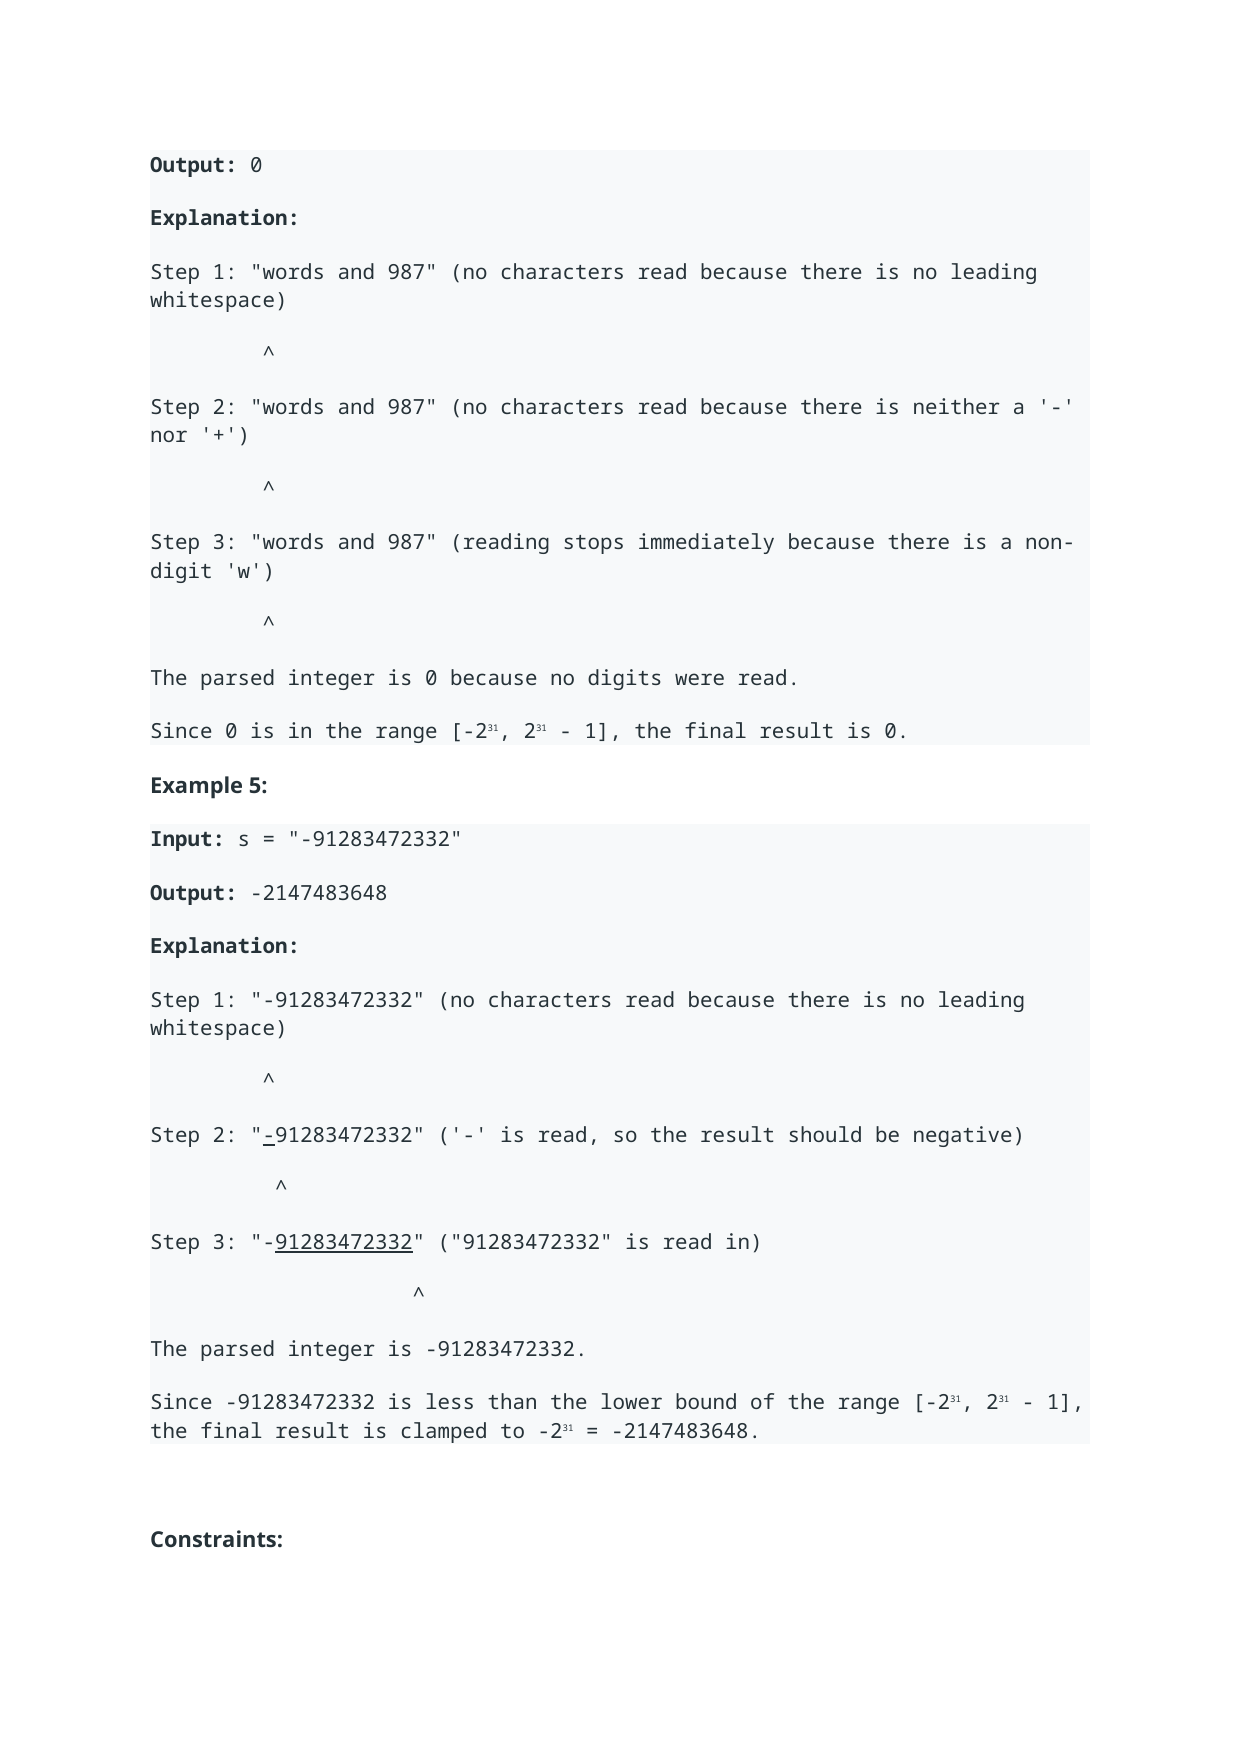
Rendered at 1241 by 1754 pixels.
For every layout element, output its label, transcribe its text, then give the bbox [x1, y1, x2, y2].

text Step 1: "words and 987" (no characters read because there is no leading whitespace) [150, 257, 1090, 314]
text The parsed integer is -91283472332. [150, 1334, 1090, 1362]
text ^ [150, 474, 1090, 502]
text Step 2: "words and 987" (no characters read because there is neither a '-' nor '+') [150, 392, 1090, 449]
text Step 3: "-91283472332" ("91283472332" is read in) [150, 1227, 1090, 1255]
text ^ [150, 1067, 1090, 1095]
text Since -91283472332 is less than the lower bound of the range [-231, 231 - 1], the final result is clamped to -231 = -2147483648. [150, 1387, 1090, 1444]
text The parsed integer is 0 because no digits were read. [150, 663, 1090, 691]
text Example 5: [150, 770, 1090, 799]
text Step 2: "-91283472332" ('-' is read, so the result should be negative) [150, 1120, 1090, 1148]
text ^ [150, 609, 1090, 638]
text Output: 0 [150, 150, 1090, 178]
text ^ [150, 1280, 1090, 1309]
text Step 1: "-91283472332" (no characters read because there is no leading whitespace) [150, 985, 1090, 1042]
text Since 0 is in the range [-231, 231 - 1], the final result is 0. [150, 716, 1090, 745]
text ^ [150, 339, 1090, 367]
text Output: -2147483648 [150, 878, 1090, 906]
text Explanation: [150, 931, 1090, 960]
text Step 3: "words and 987" (reading stops immediately because there is a non-digit 'w') [150, 527, 1090, 584]
text Constraints: [150, 1524, 1090, 1554]
text ^ [150, 1173, 1090, 1202]
text Input: s = "-91283472332" [150, 824, 1090, 853]
text Explanation: [150, 203, 1090, 232]
